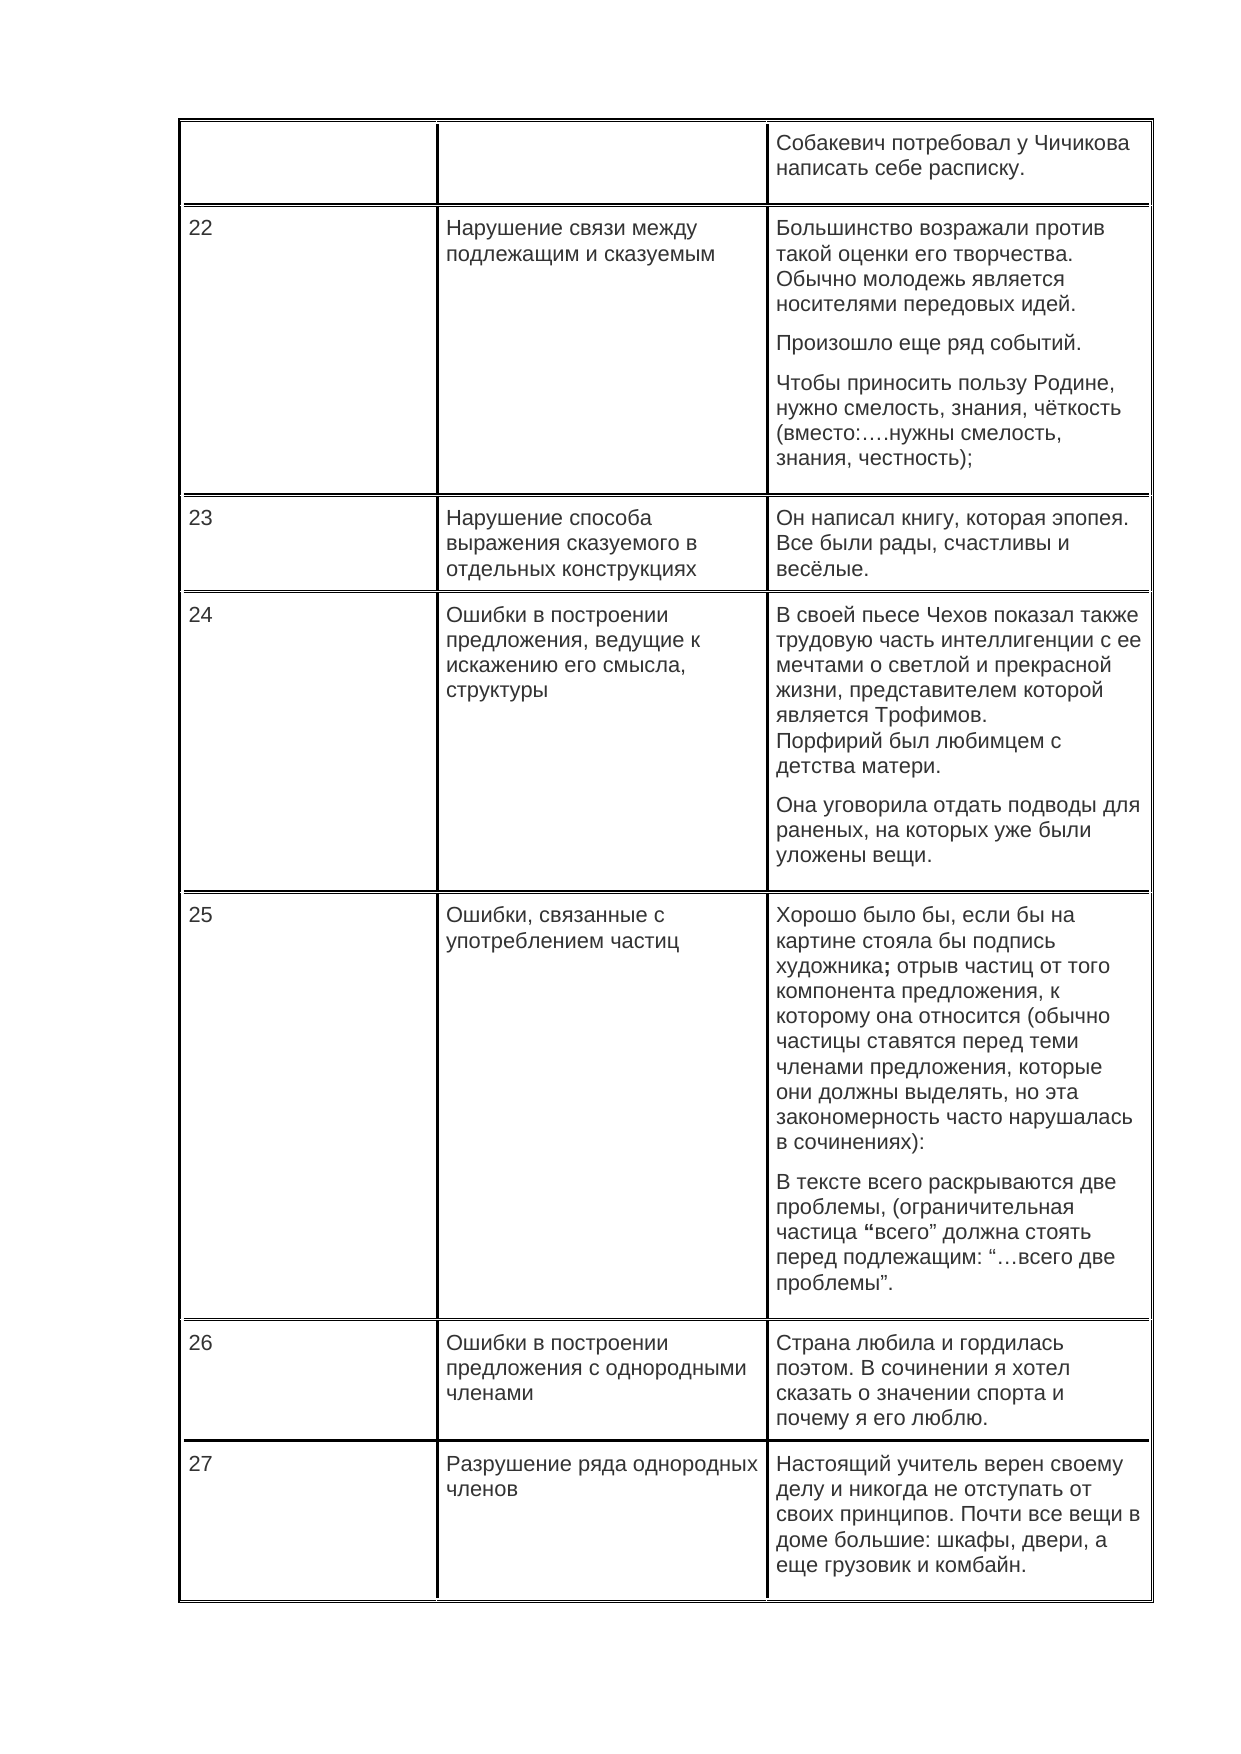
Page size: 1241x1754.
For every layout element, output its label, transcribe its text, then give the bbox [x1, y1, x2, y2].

table_cell 26 [181, 1318, 436, 1439]
table_cell 21 [181, 120, 437, 203]
table_cell Страна любила и гордилась поэтом. В сочинении я хотел сказать о значении спорта и почему я его люблю. [769, 1318, 1151, 1439]
table_cell Он написал книгу, которая эпопея. Все были рады, счастливы и весёлые. [769, 493, 1151, 589]
table_cell Ошибки в построении предложения с однородными членами [439, 1321, 766, 1439]
table_cell 27 [181, 1439, 437, 1600]
table_cell Ошибки, связанные с употреблением частиц [439, 894, 766, 1317]
table_cell 23 [181, 493, 436, 589]
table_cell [437, 120, 767, 203]
table_cell Нарушение связи между подлежащим и сказуемым [439, 207, 766, 493]
table_cell Нарушение способа выражения сказуемого в отдельных конструкциях [439, 497, 766, 589]
table_cell Хорошо было бы, если бы на картине стояла бы подпись художника; отрыв частиц от того компонента предложения, к которому она относится (обычно частицы ставятся перед теми членами предложения, которые они должны выделять, но эта закономерность часто нарушалась в сочинениях): В тексте всего раскрываются две проблемы, (ограничительная частица “всего” должна стоять перед подлежащим: “…всего две проблемы”. [769, 890, 1151, 1317]
table_cell Настоящий учитель верен своему делу и никогда не отступать от своих принципов. Почти все вещи в доме большие: шкафы, двери, а еще грузовик и комбайн. [767, 1439, 1151, 1600]
table_cell Ошибки в построении предложения, ведущие к искажению его смысла, структуры [439, 593, 766, 890]
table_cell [767, 122, 1151, 203]
table_cell Большинство возражали против такой оценки его творчества. Обычно молодежь является носителями передовых идей. Произошло еще ряд событий. Чтобы приносить пользу Родине, нужно смелость, знания, чёткость (вместо:….нужны смелость, знания, честность); [769, 203, 1151, 493]
table_cell 25 [181, 890, 436, 1317]
table_cell В своей пьесе Чехов показал также трудовую часть интеллигенции с ее мечтами о светлой и прекрасной жизни, представителем которой является Трофимов. Порфирий был любимцем с детства матери. Она уговорила отдать подводы для раненых, на которых уже были уложены вещи. [769, 590, 1151, 890]
table_cell 22 [181, 203, 436, 493]
table_cell 24 [181, 590, 436, 890]
table_cell Разрушение ряда однородных членов [437, 1442, 767, 1600]
